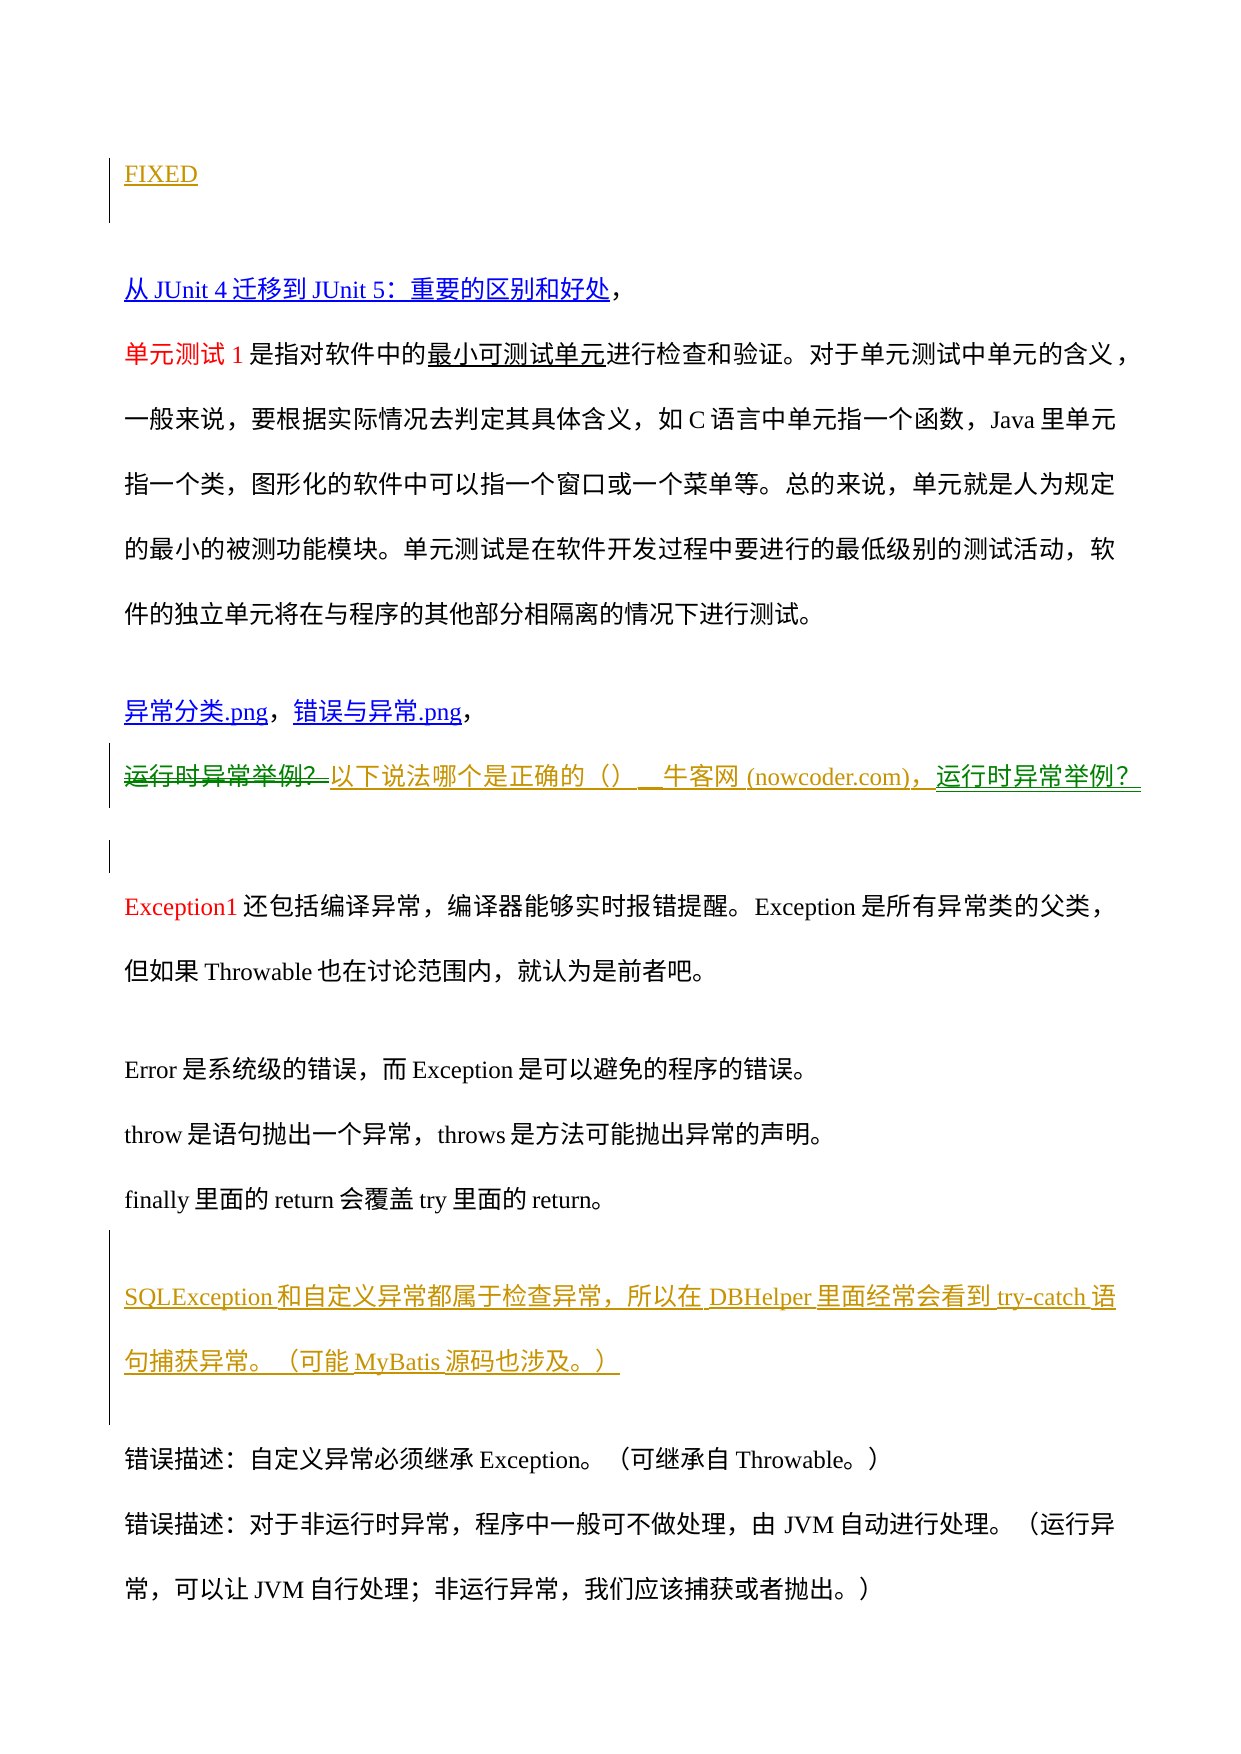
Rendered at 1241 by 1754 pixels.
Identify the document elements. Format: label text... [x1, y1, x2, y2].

text 错误描述：自定义异常必须继承Exception。（可继承自Throwable。） [124, 1425, 1116, 1490]
text 异常分类.png，错误与异常.png， [124, 677, 1116, 742]
text 从JUnit 4迁移到JUnit 5：重要的区别和好处， [124, 255, 1116, 320]
text finally里面的return会覆盖try里面的return。 [124, 1165, 1116, 1230]
text Exception1还包括编译异常，编译器能够实时报错提醒。Exception是所有异常类的父类，但如果Throwable也在讨论范围内，就认为是前者吧。 [124, 872, 1116, 1002]
text throw是语句抛出一个异常，throws是方法可能抛出异常的声明。 [124, 1100, 1116, 1165]
text Error是系统级的错误，而Exception是可以避免的程序的错误。 [124, 1035, 1116, 1100]
text 错误描述：对于非运行时异常，程序中一般可不做处理，由JVM自动进行处理。（运行异常，可以让JVM自行处理；非运行异常，我们应该捕获或者抛出。） [124, 1490, 1116, 1620]
